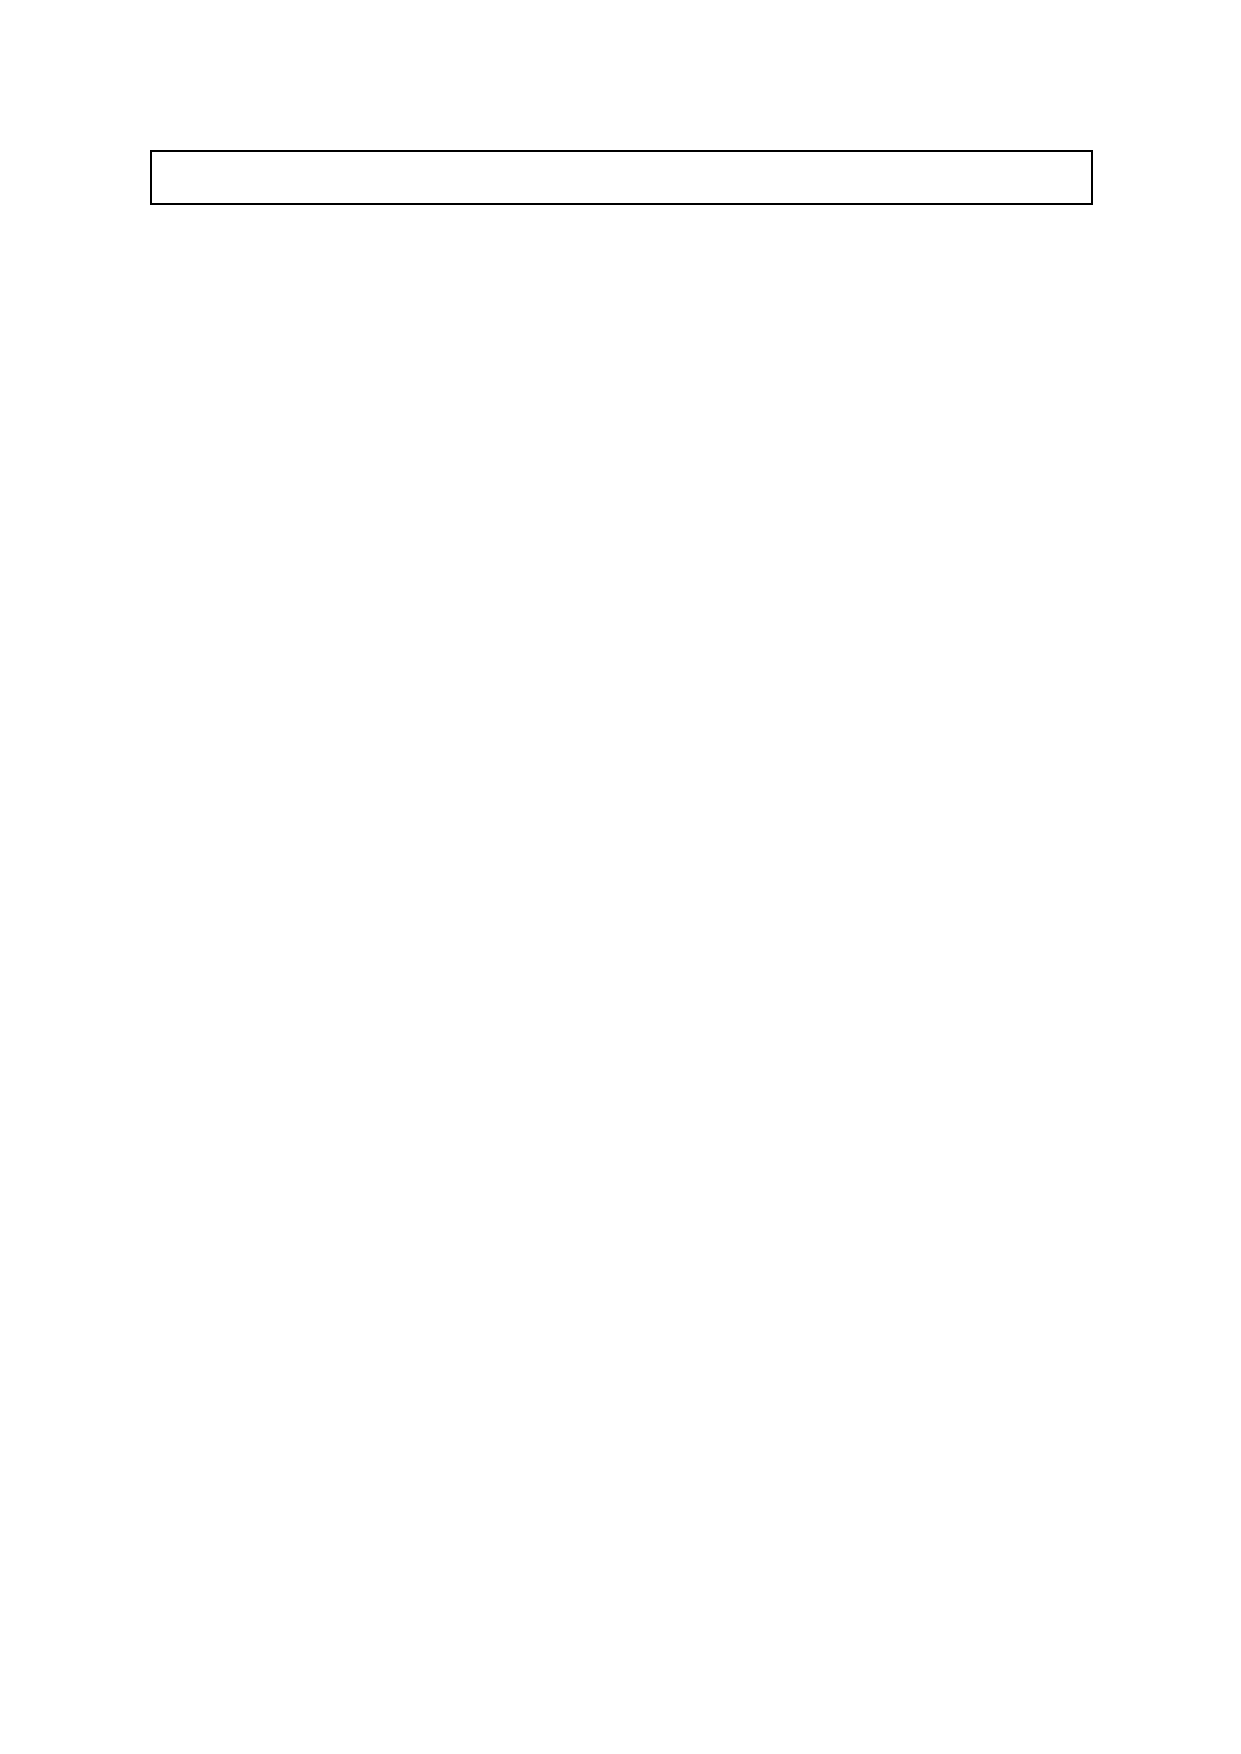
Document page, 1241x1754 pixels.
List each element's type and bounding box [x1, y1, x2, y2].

table_cell [152, 152, 1091, 203]
